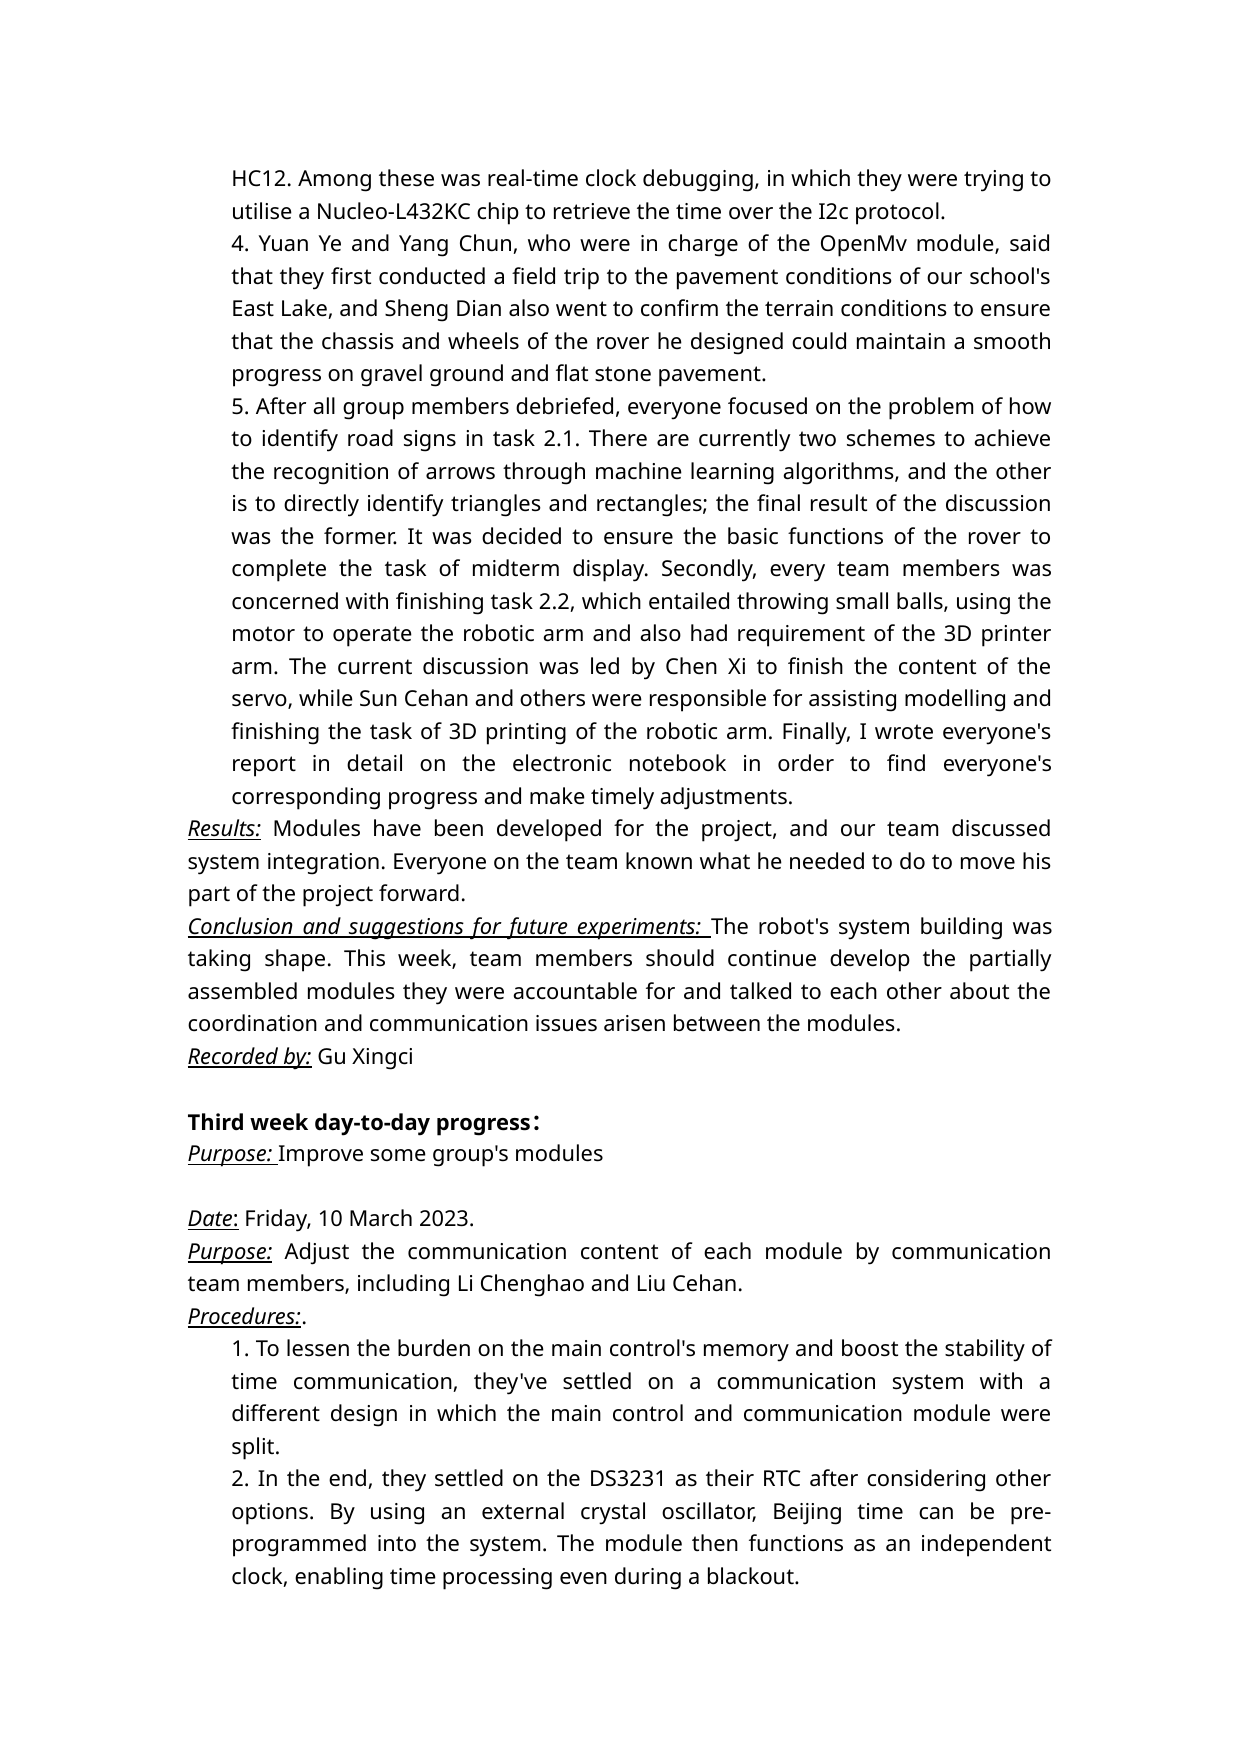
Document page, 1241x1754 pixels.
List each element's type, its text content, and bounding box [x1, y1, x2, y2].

text Recorded by: Gu Xingci [187, 1039, 1053, 1072]
text Third week day-to-day progress： [187, 1104, 1053, 1137]
text Date: Friday, 10 March 2023. [187, 1202, 1053, 1234]
text Purpose: Adjust the communication content of each module by communication team members, including Li Chenghao and Liu Cehan. [187, 1234, 1053, 1299]
text 2. In the end, they settled on the DS3231 as their RTC after considering other options. By using an external crystal oscillator, Beijing time can be pre-programmed into the system. The module then functions as an independent clock, enabling time processing even during a blackout. [231, 1462, 1053, 1592]
text Results: Modules have been developed for the project, and our team discussed system integration. Everyone on the team known what he needed to do to move his part of the project forward. [187, 812, 1053, 909]
text Procedures:. [187, 1299, 1053, 1332]
text 1. To lessen the burden on the main control's memory and boost the stability of time communication, they've settled on a communication system with a different design in which the main control and communication module were split. [231, 1332, 1053, 1462]
text 5. After all group members debriefed, everyone focused on the problem of how to identify road signs in task 2.1. There are currently two schemes to achieve the recognition of arrows through machine learning algorithms, and the other is to directly identify triangles and rectangles; the final result of the discussion was the former. It was decided to ensure the basic functions of the rover to complete the task of midterm display. Secondly, every team members was concerned with finishing task 2.2, which entailed throwing small balls, using the motor to operate the robotic arm and also had requirement of the 3D printer arm. The current discussion was led by Chen Xi to finish the content of the servo, while Sun Cehan and others were responsible for assisting modelling and finishing the task of 3D printing of the robotic arm. Finally, I wrote everyone's report in detail on the electronic notebook in order to find everyone's corresponding progress and make timely adjustments. [231, 389, 1053, 812]
text Conclusion and suggestions for future experiments: The robot's system building was taking shape. This week, team members should continue develop the partially assembled modules they were accountable for and talked to each other about the coordination and communication issues arisen between the modules. [187, 909, 1053, 1039]
text Purpose: Improve some group's modules [187, 1137, 1053, 1169]
